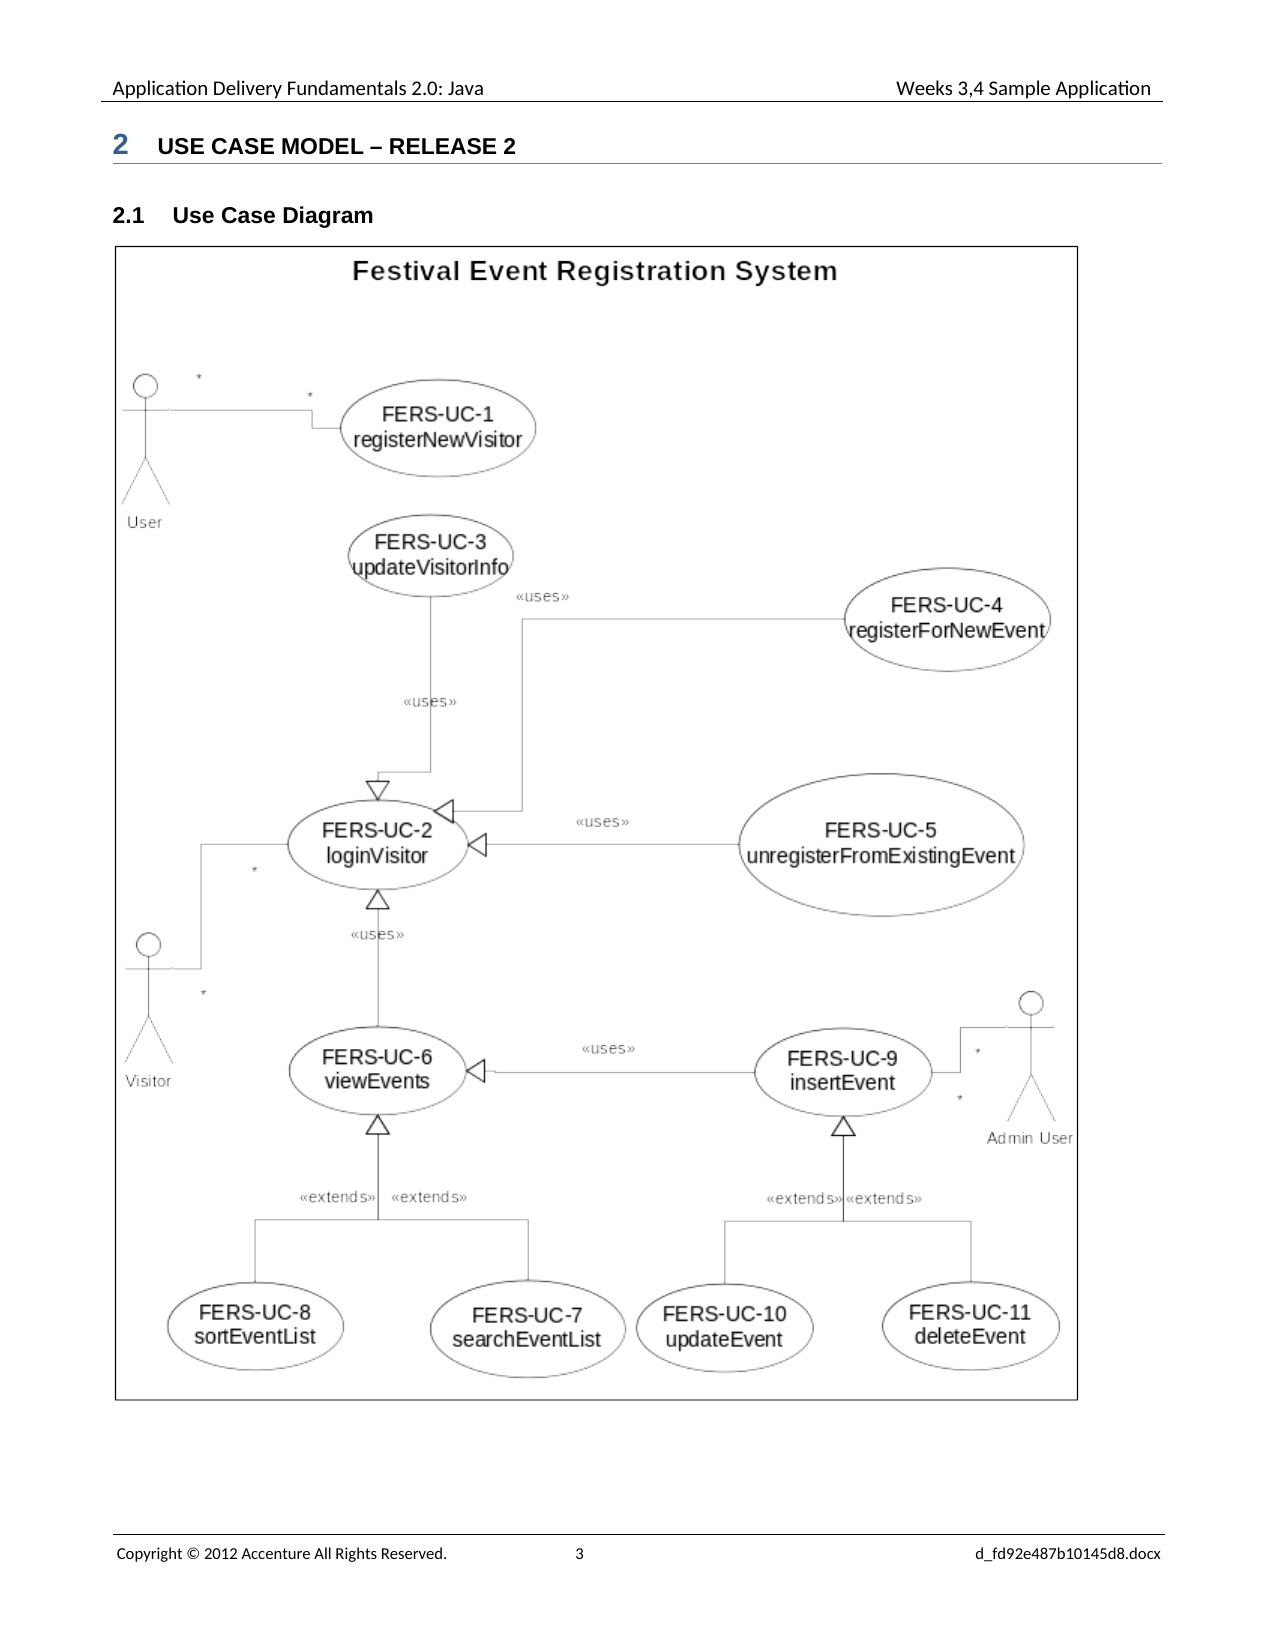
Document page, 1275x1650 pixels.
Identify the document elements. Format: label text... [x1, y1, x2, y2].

subtitle Use Case ModeL – Release 2 [112, 127, 1162, 164]
subtitle Use Case Diagram [112, 202, 1162, 228]
